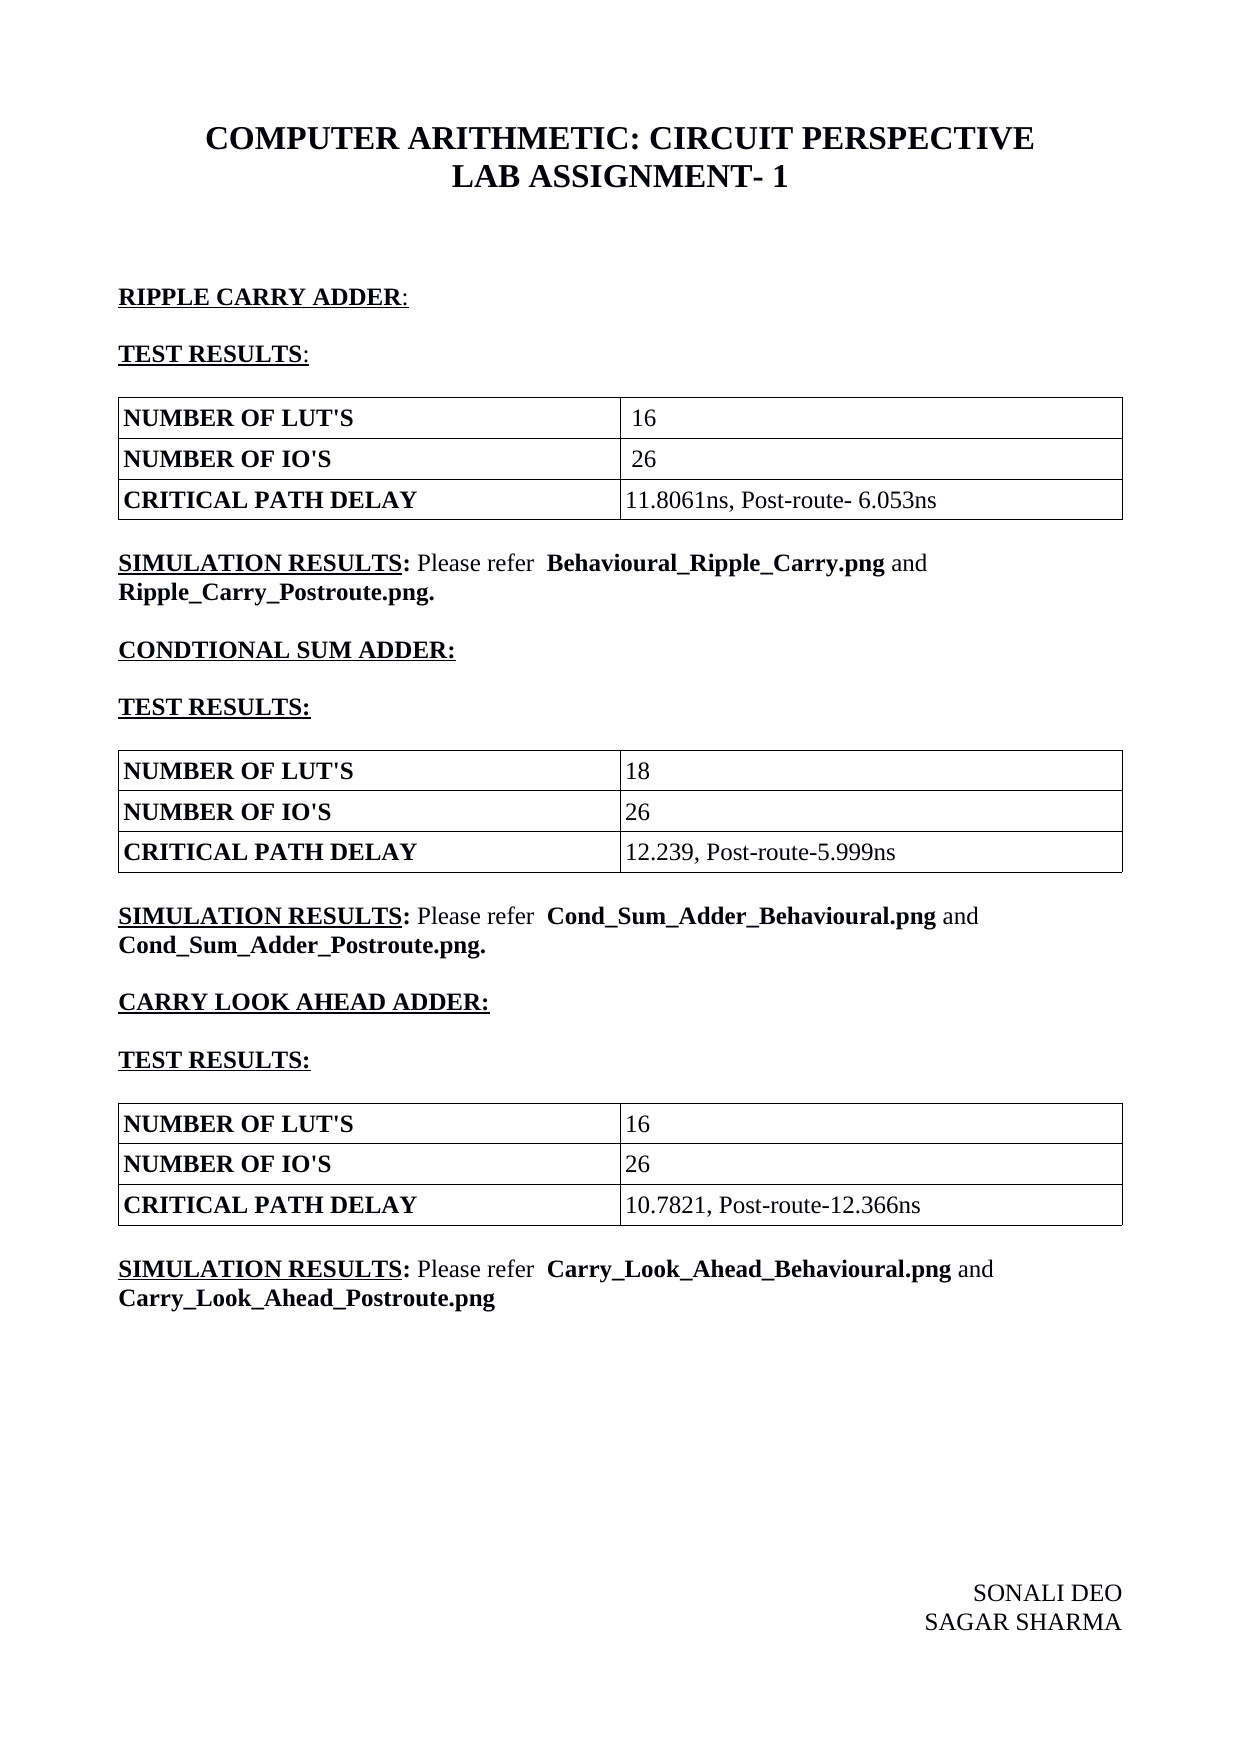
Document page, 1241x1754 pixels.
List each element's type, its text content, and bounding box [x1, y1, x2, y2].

text RIPPLE CARRY ADDER: [118, 282, 1122, 311]
table_cell 26 [621, 439, 1122, 478]
table_cell 26 [621, 1144, 1122, 1184]
table_header 18 [621, 751, 1122, 790]
table_cell CRITICAL PATH DELAY [119, 480, 620, 519]
table_header NUMBER OF LUT'S [119, 751, 620, 790]
table_header NUMBER OF LUT'S [119, 1104, 620, 1143]
text CONDTIONAL SUM ADDER: [118, 635, 1122, 663]
table_cell 11.8061ns, Post-route- 6.053ns [621, 480, 1122, 519]
table_cell 26 [621, 791, 1122, 831]
text TEST RESULTS: [118, 1045, 1122, 1074]
text CARRY LOOK AHEAD ADDER: [118, 987, 1122, 1016]
table_cell NUMBER OF IO'S [119, 1144, 620, 1184]
table_cell 12.239, Post-route-5.999ns [621, 832, 1122, 872]
table_cell CRITICAL PATH DELAY [119, 1185, 620, 1224]
table_header 16 [621, 398, 1122, 438]
table_cell NUMBER OF IO'S [119, 439, 620, 478]
text TEST RESULTS: [118, 692, 1122, 721]
table_cell CRITICAL PATH DELAY [119, 832, 620, 872]
table_header 16 [621, 1104, 1122, 1143]
text SIMULATION RESULTS: Please refer Behavioural_Ripple_Carry.png and Ripple_Carry_Postroute.png. [118, 548, 1122, 606]
text TEST RESULTS: [118, 339, 1122, 368]
table_cell 10.7821, Post-route-12.366ns [621, 1185, 1122, 1224]
table_cell NUMBER OF IO'S [119, 791, 620, 831]
text SIMULATION RESULTS: Please refer Carry_Look_Ahead_Behavioural.png and Carry_Look_Ahead_Postroute.png [118, 1254, 1122, 1311]
text SIMULATION RESULTS: Please refer Cond_Sum_Adder_Behavioural.png and Cond_Sum_Adder_Postroute.png. [118, 901, 1122, 959]
table_header NUMBER OF LUT'S [119, 398, 620, 438]
